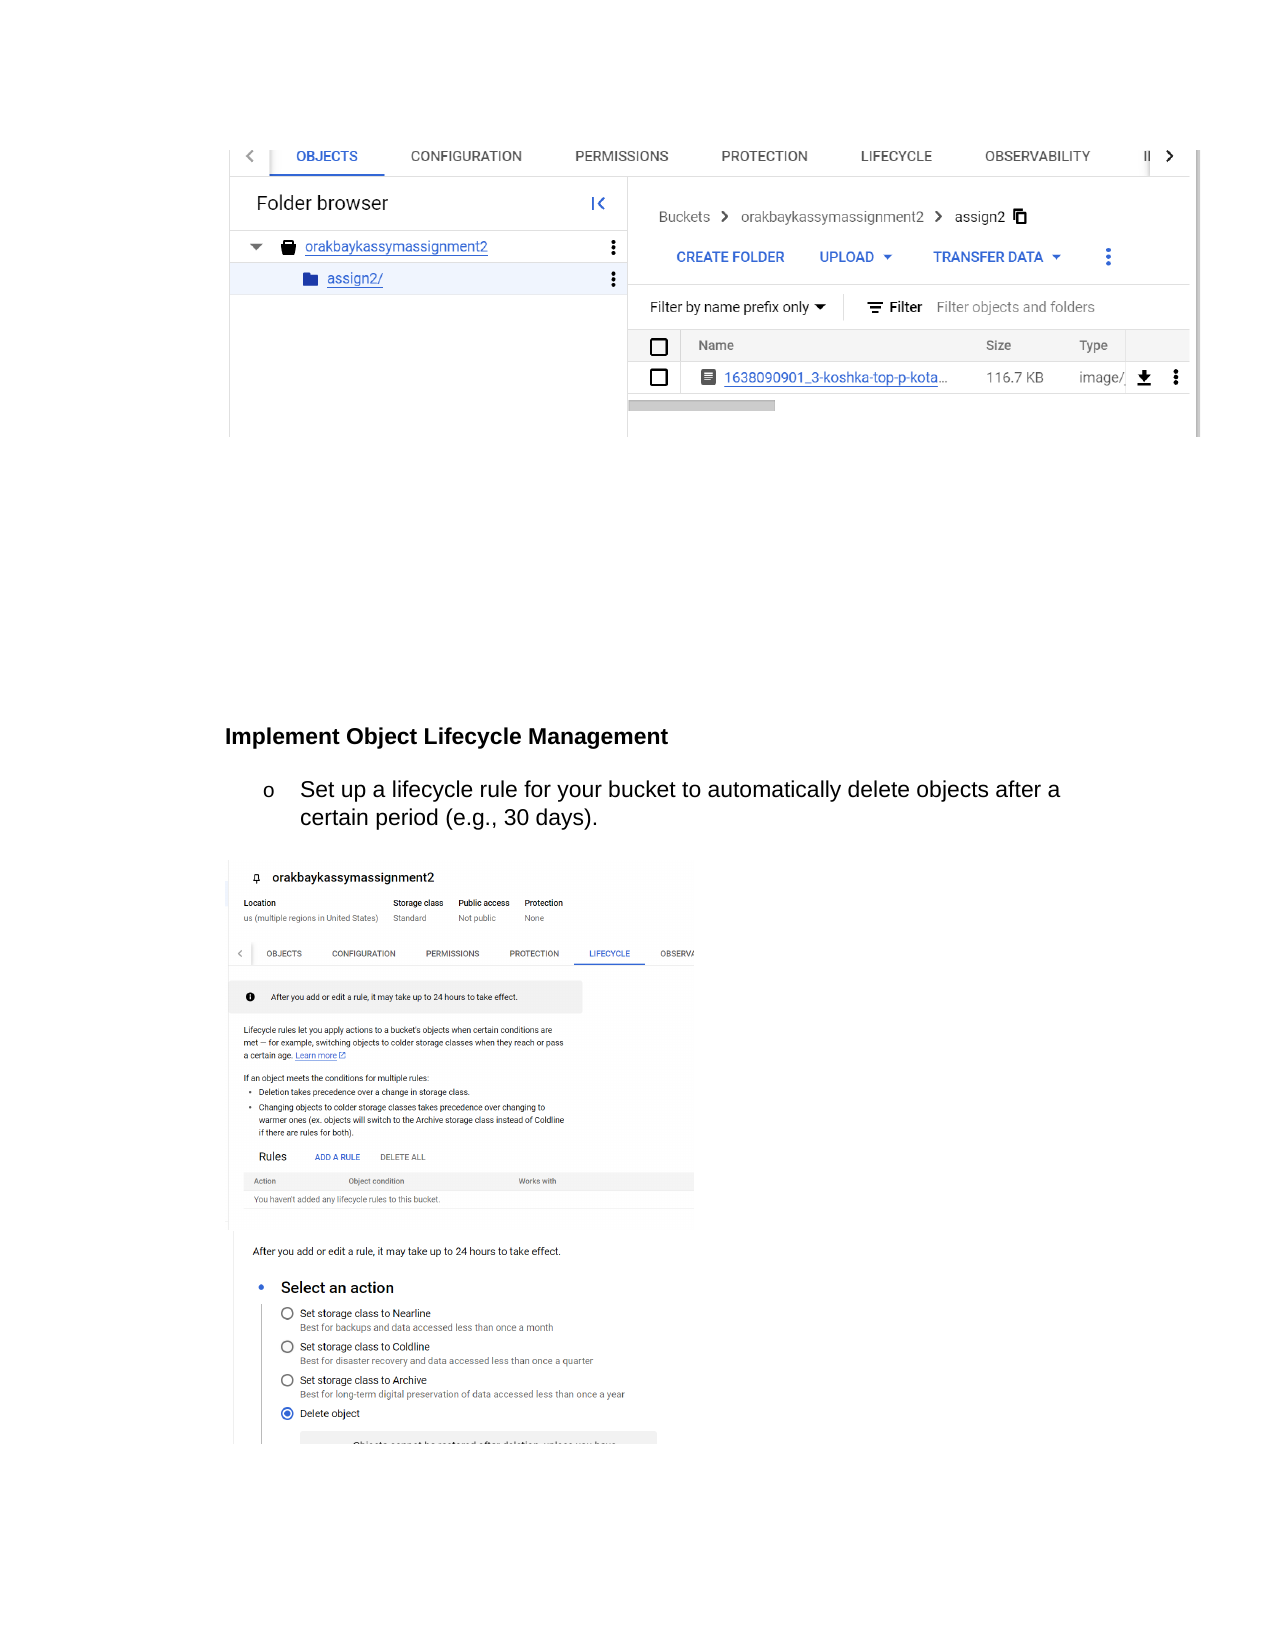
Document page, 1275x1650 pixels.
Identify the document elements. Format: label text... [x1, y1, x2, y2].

picture [225, 860, 694, 1230]
picture [225, 1231, 752, 1444]
picture [225, 150, 1200, 437]
list Implement Object Lifecycle Management [225, 723, 1125, 749]
list Set up a lifecycle rule for your bucket to automatically delete objects after a certain period (e.g., 30 days). [262, 776, 1125, 831]
